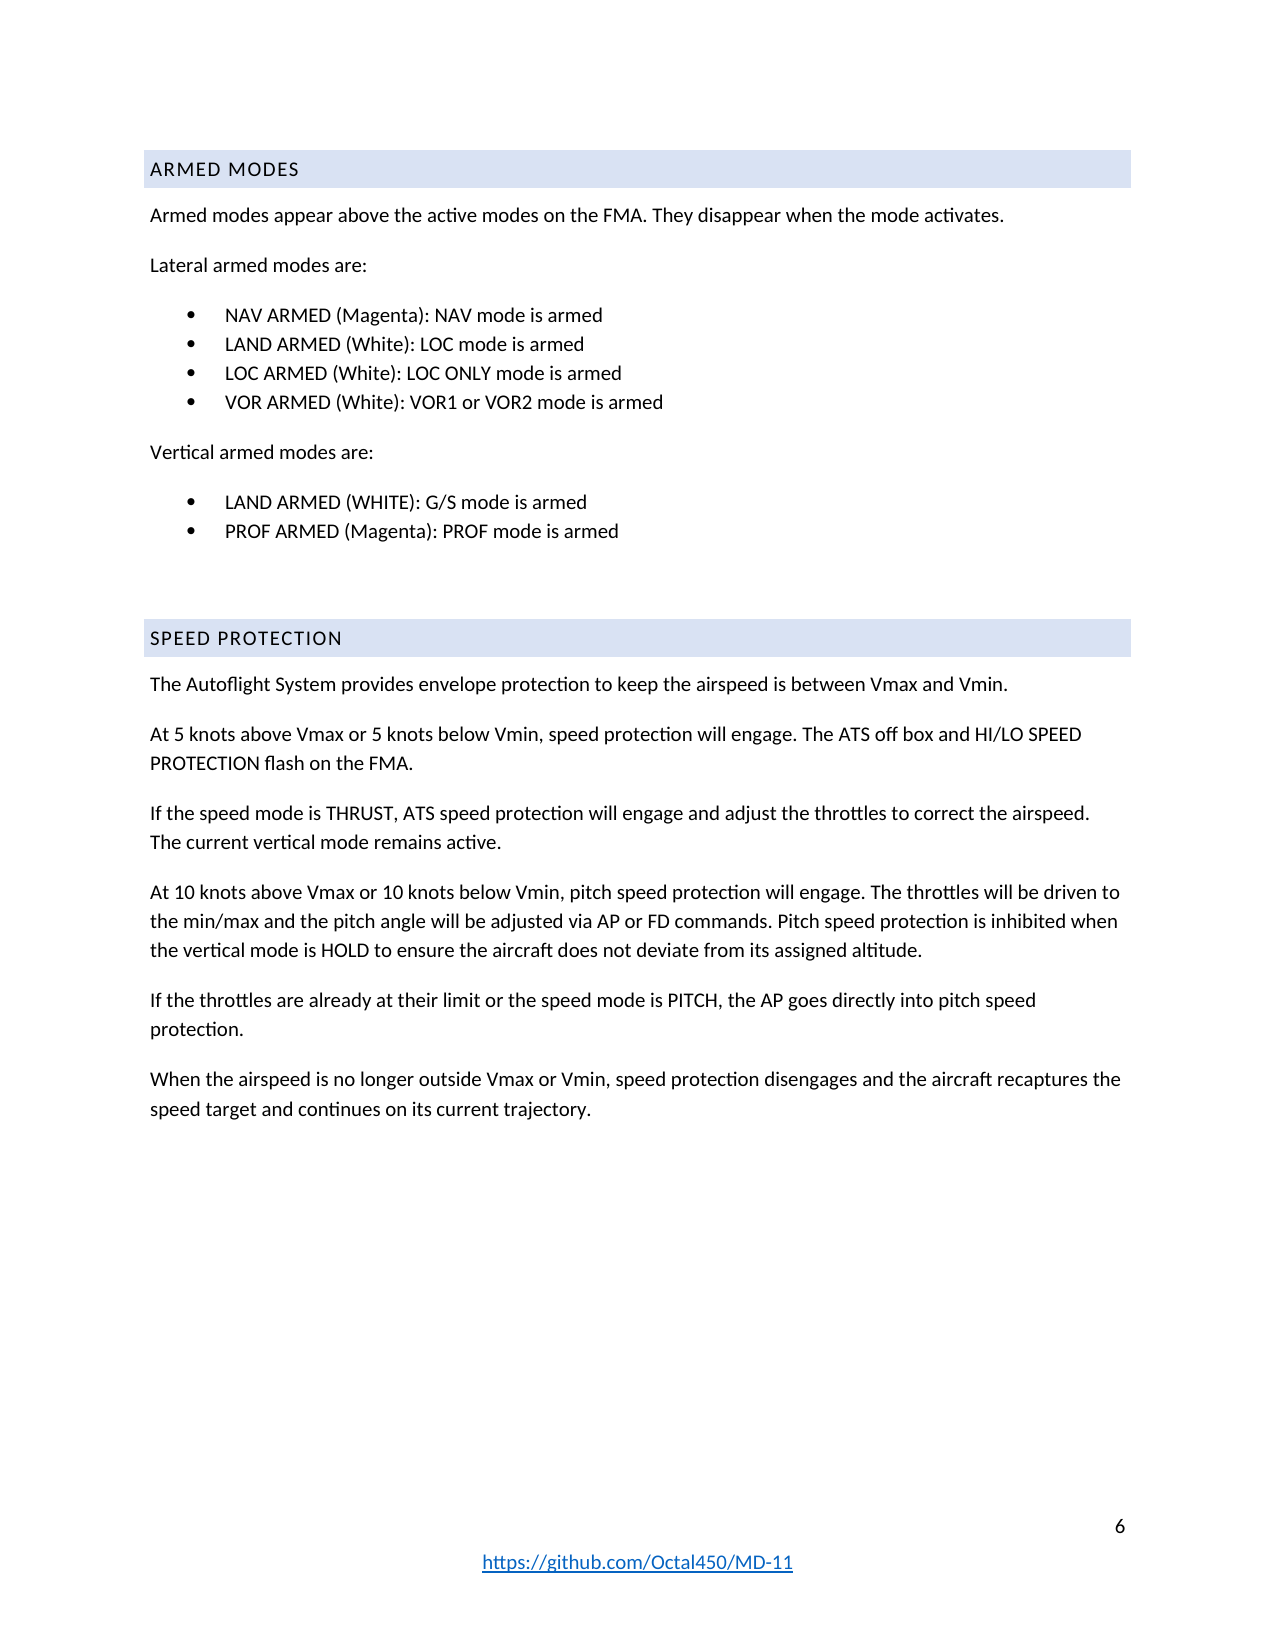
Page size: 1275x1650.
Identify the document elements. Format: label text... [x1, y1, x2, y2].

text At 5 knots above Vmax or 5 knots below Vmin, speed protection will engage. The ATS off box and HI/LO SPEED PROTECTION flash on the FMA. [150, 721, 1125, 775]
text Armed modes appear above the active modes on the FMA. They disappear when the mode activates. [150, 202, 1125, 227]
text At 10 knots above Vmax or 10 knots below Vmin, pitch speed protection will engage. The throttles will be driven to the min/max and the pitch angle will be adjusted via AP or FD commands. Pitch speed protection is inhibited when the vertical mode is HOLD to ensure the aircraft does not deviate from its assigned altitude. [150, 879, 1125, 963]
text If the throttles are already at their limit or the speed mode is PITCH, the AP goes directly into pitch speed protection. [150, 987, 1125, 1042]
subtitle Armed Modes [150, 156, 1125, 182]
subtitle Speed Protection [150, 625, 1125, 650]
list LAND ARMED (White): LOC mode is armed [187, 331, 1125, 357]
list LOC ARMED (White): LOC ONLY mode is armed [187, 360, 1125, 386]
list LAND ARMED (WHITE): G/S mode is armed [187, 489, 1125, 515]
text The Autoflight System provides envelope protection to keep the airspeed is between Vmax and Vmin. [150, 671, 1125, 696]
text When the airspeed is no longer outside Vmax or Vmin, speed protection disengages and the aircraft recaptures the speed target and continues on its current trajectory. [150, 1067, 1125, 1121]
list NAV ARMED (Magenta): NAV mode is armed [187, 302, 1125, 327]
text If the speed mode is THRUST, ATS speed protection will engage and adjust the throttles to correct the airspeed. The current vertical mode remains active. [150, 800, 1125, 854]
list PROF ARMED (Magenta): PROF mode is armed [187, 519, 1125, 544]
text Lateral armed modes are: [150, 252, 1125, 277]
list VOR ARMED (White): VOR1 or VOR2 mode is armed [187, 389, 1125, 415]
text Vertical armed modes are: [150, 439, 1125, 465]
